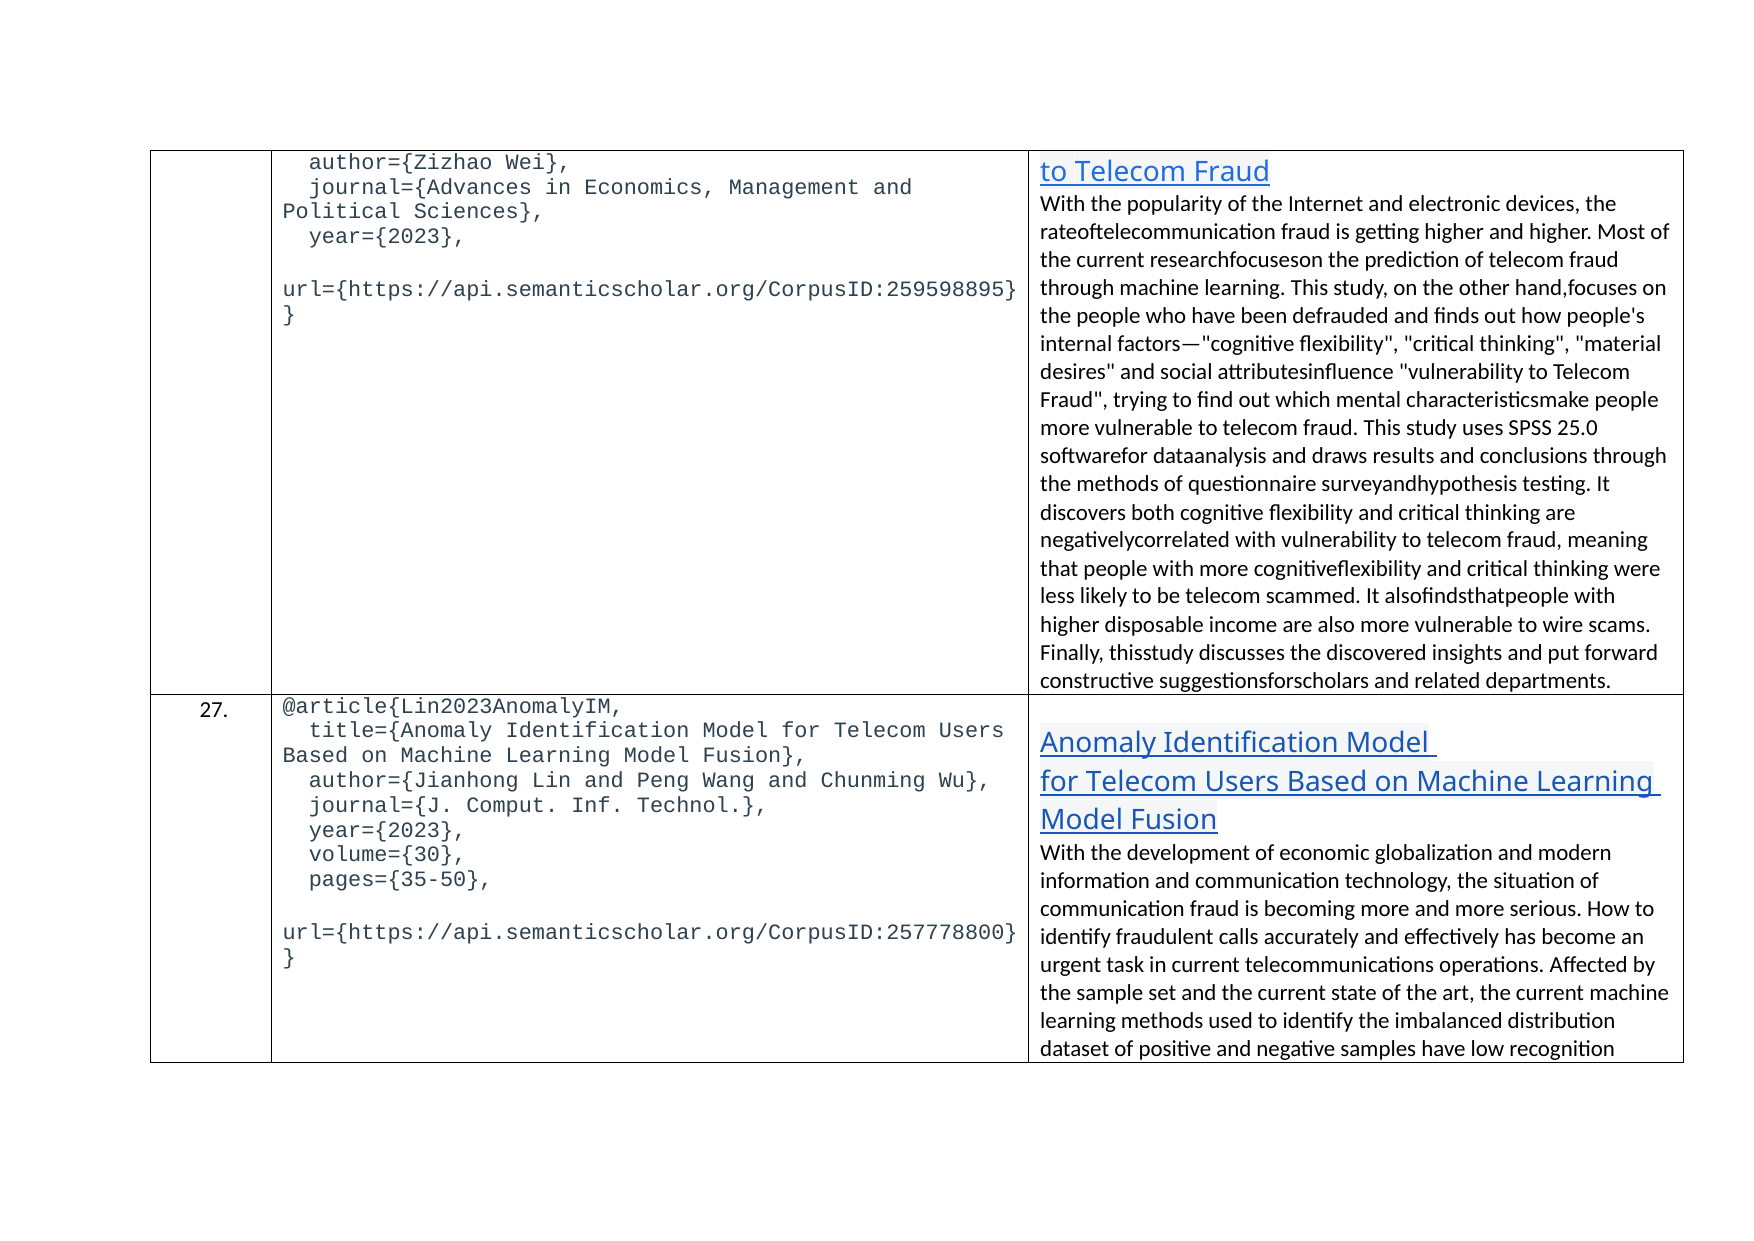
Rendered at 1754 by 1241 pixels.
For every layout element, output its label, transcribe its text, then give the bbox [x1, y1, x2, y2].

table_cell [1029, 151, 1683, 694]
table_cell [151, 151, 271, 694]
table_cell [272, 695, 1028, 1062]
table_cell [151, 695, 271, 1062]
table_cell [1029, 695, 1683, 1062]
